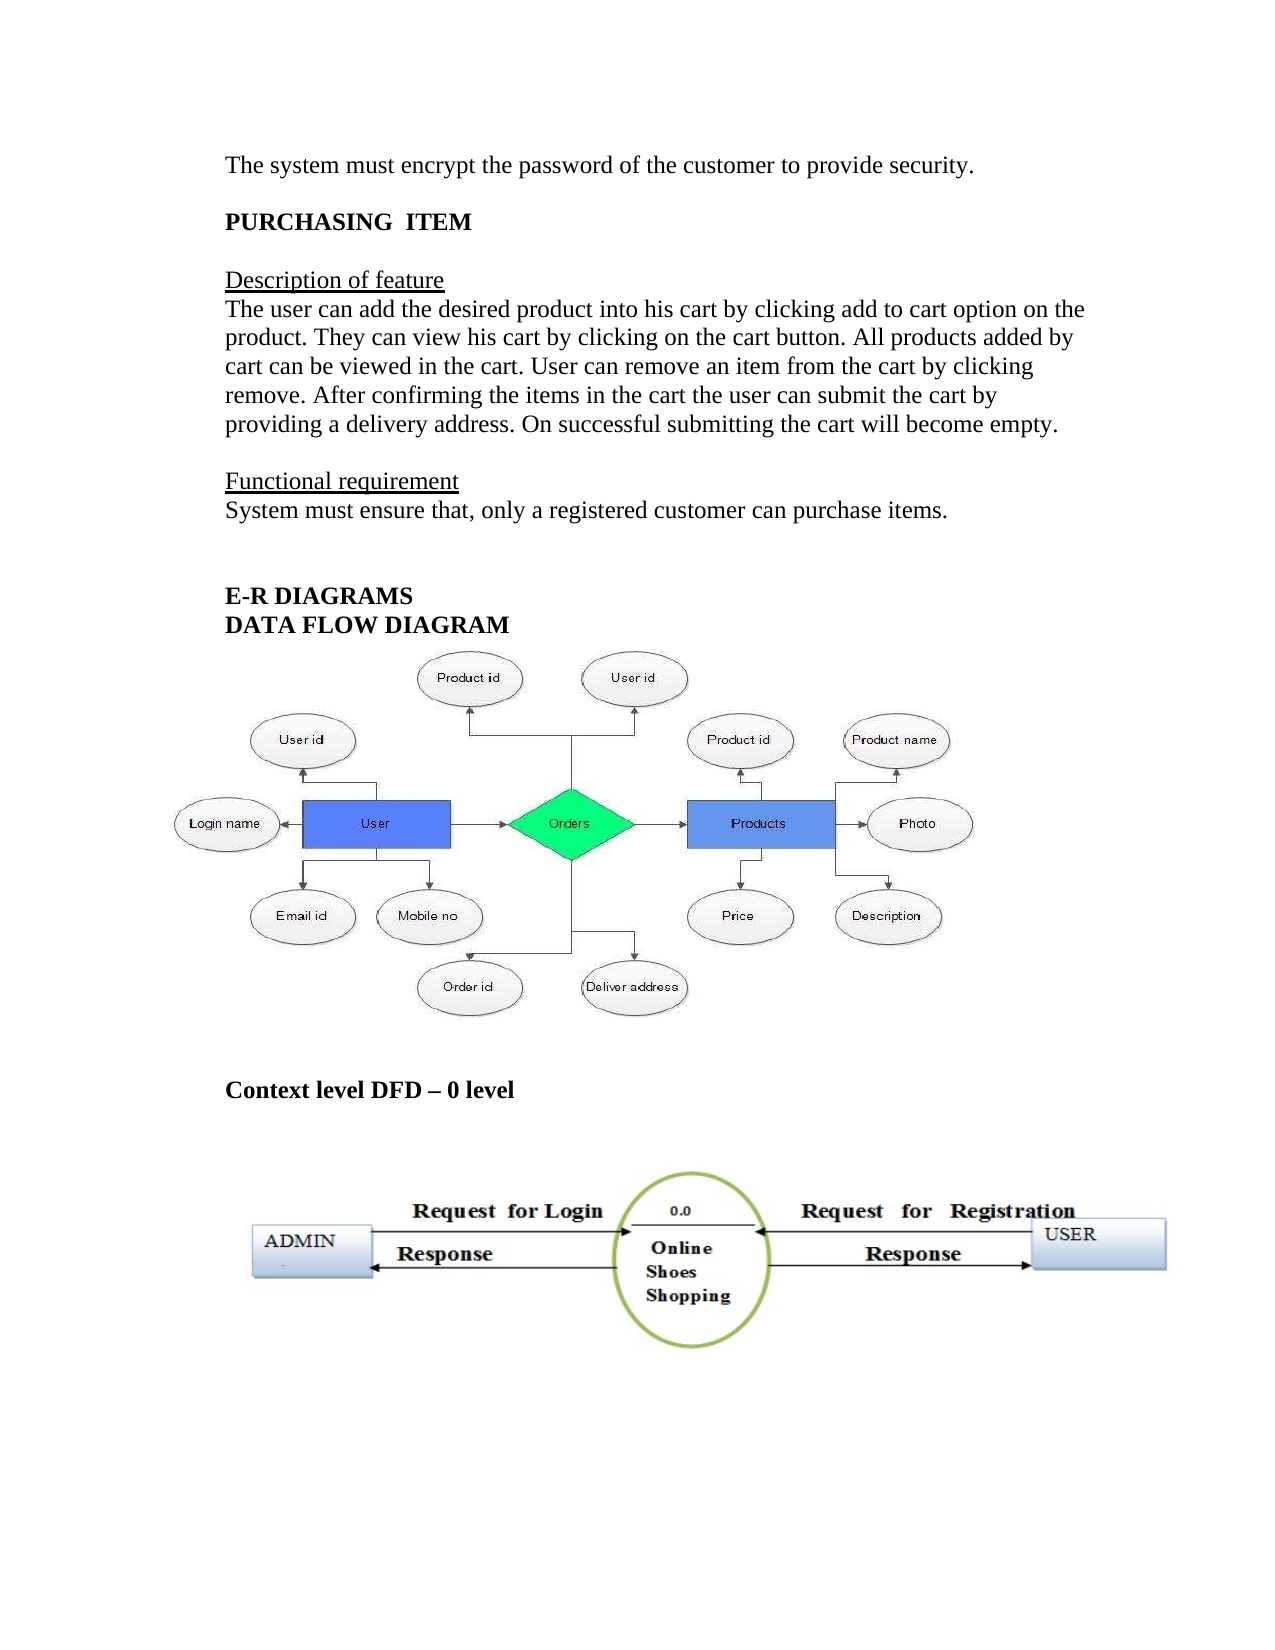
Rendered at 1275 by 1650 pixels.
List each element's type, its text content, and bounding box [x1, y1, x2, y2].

text System must ensure that, only a registered customer can purchase items. [225, 495, 1097, 524]
text The user can add the desired product into his cart by clicking add to cart option on the product. They can view his cart by clicking on the cart button. All products added by cart can be viewed in the cart. User can remove an item from the cart by clicking remove. After confirming the items in the cart the user can submit the cart by providing a delivery address. On successful submitting the cart will become empty. [225, 294, 1097, 437]
text The system must encrypt the password of the customer to provide security. [225, 150, 1097, 179]
text DATA FLOW DIAGRAM [225, 610, 1097, 639]
text E-R DIAGRAMS [225, 581, 1097, 610]
picture [225, 1132, 1199, 1395]
picture [173, 651, 976, 1018]
text Functional requirement [225, 466, 1097, 495]
text Context level DFD – 0 level [225, 1075, 1097, 1103]
text PURCHASING ITEM [225, 207, 1097, 236]
text Description of feature [225, 265, 1097, 294]
